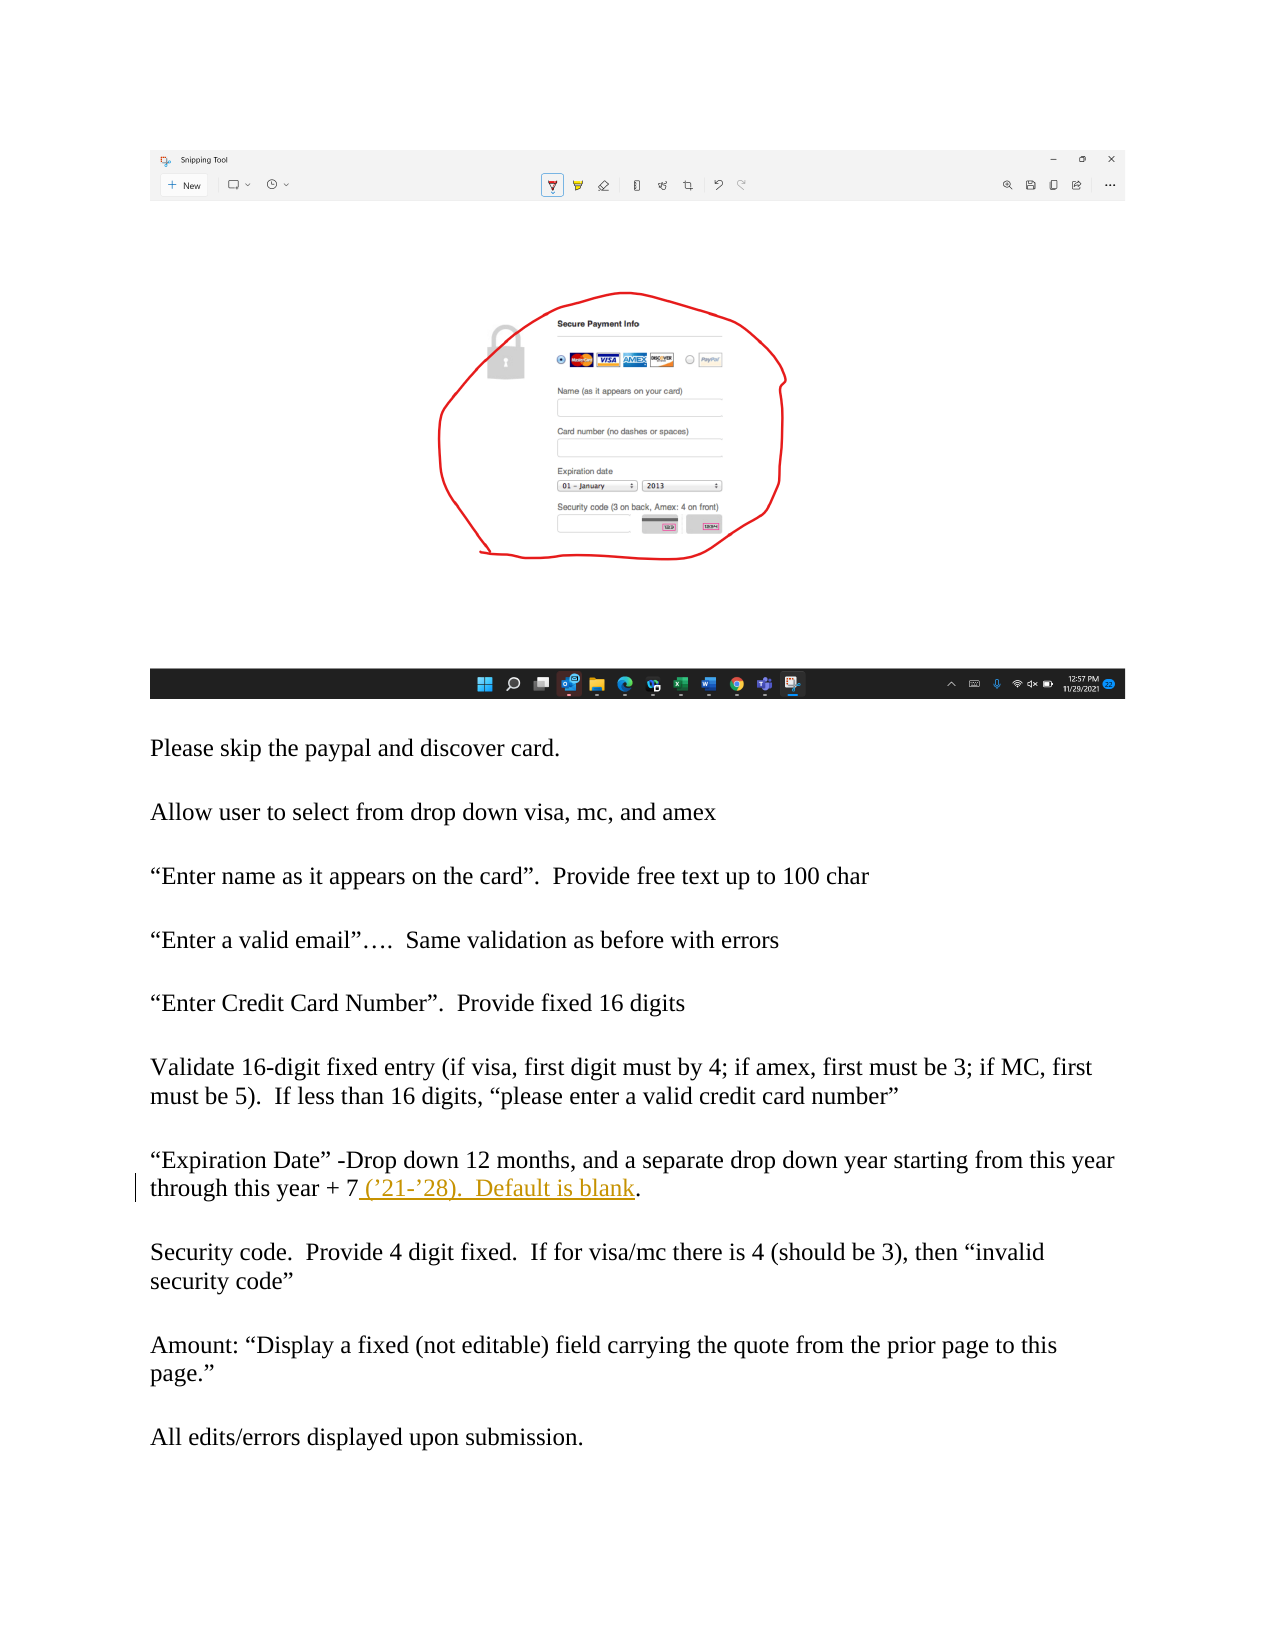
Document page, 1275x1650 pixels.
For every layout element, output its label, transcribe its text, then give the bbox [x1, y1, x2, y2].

picture [150, 150, 1125, 699]
text Allow user to select from drop down visa, mc, and amex [150, 797, 1125, 826]
text Validate 16-digit fixed entry (if visa, first digit must by 4; if amex, first must be 3; if MC, first must be 5). If less than 16 digits, “please enter a valid credit card number” [150, 1052, 1125, 1110]
text Please skip the paypal and discover card. [150, 733, 1125, 762]
text All edits/errors displayed upon submission. [150, 1422, 1125, 1451]
text “Enter name as it appears on the card”. Provide free text up to 100 char [150, 861, 1125, 890]
text Amount: “Display a fixed (not editable) field carrying the quote from the prior page to this page.” [150, 1330, 1125, 1387]
text “Expiration Date” -Drop down 12 months, and a separate drop down year starting from this year through this year + 7. [150, 1145, 1125, 1202]
text Security code. Provide 4 digit fixed. If for visa/mc there is 4 (should be 3), then “invalid security code” [150, 1237, 1125, 1295]
text “Enter Credit Card Number”. Provide fixed 16 digits [150, 988, 1125, 1017]
text “Enter a valid email”…. Same validation as before with errors [150, 925, 1125, 953]
